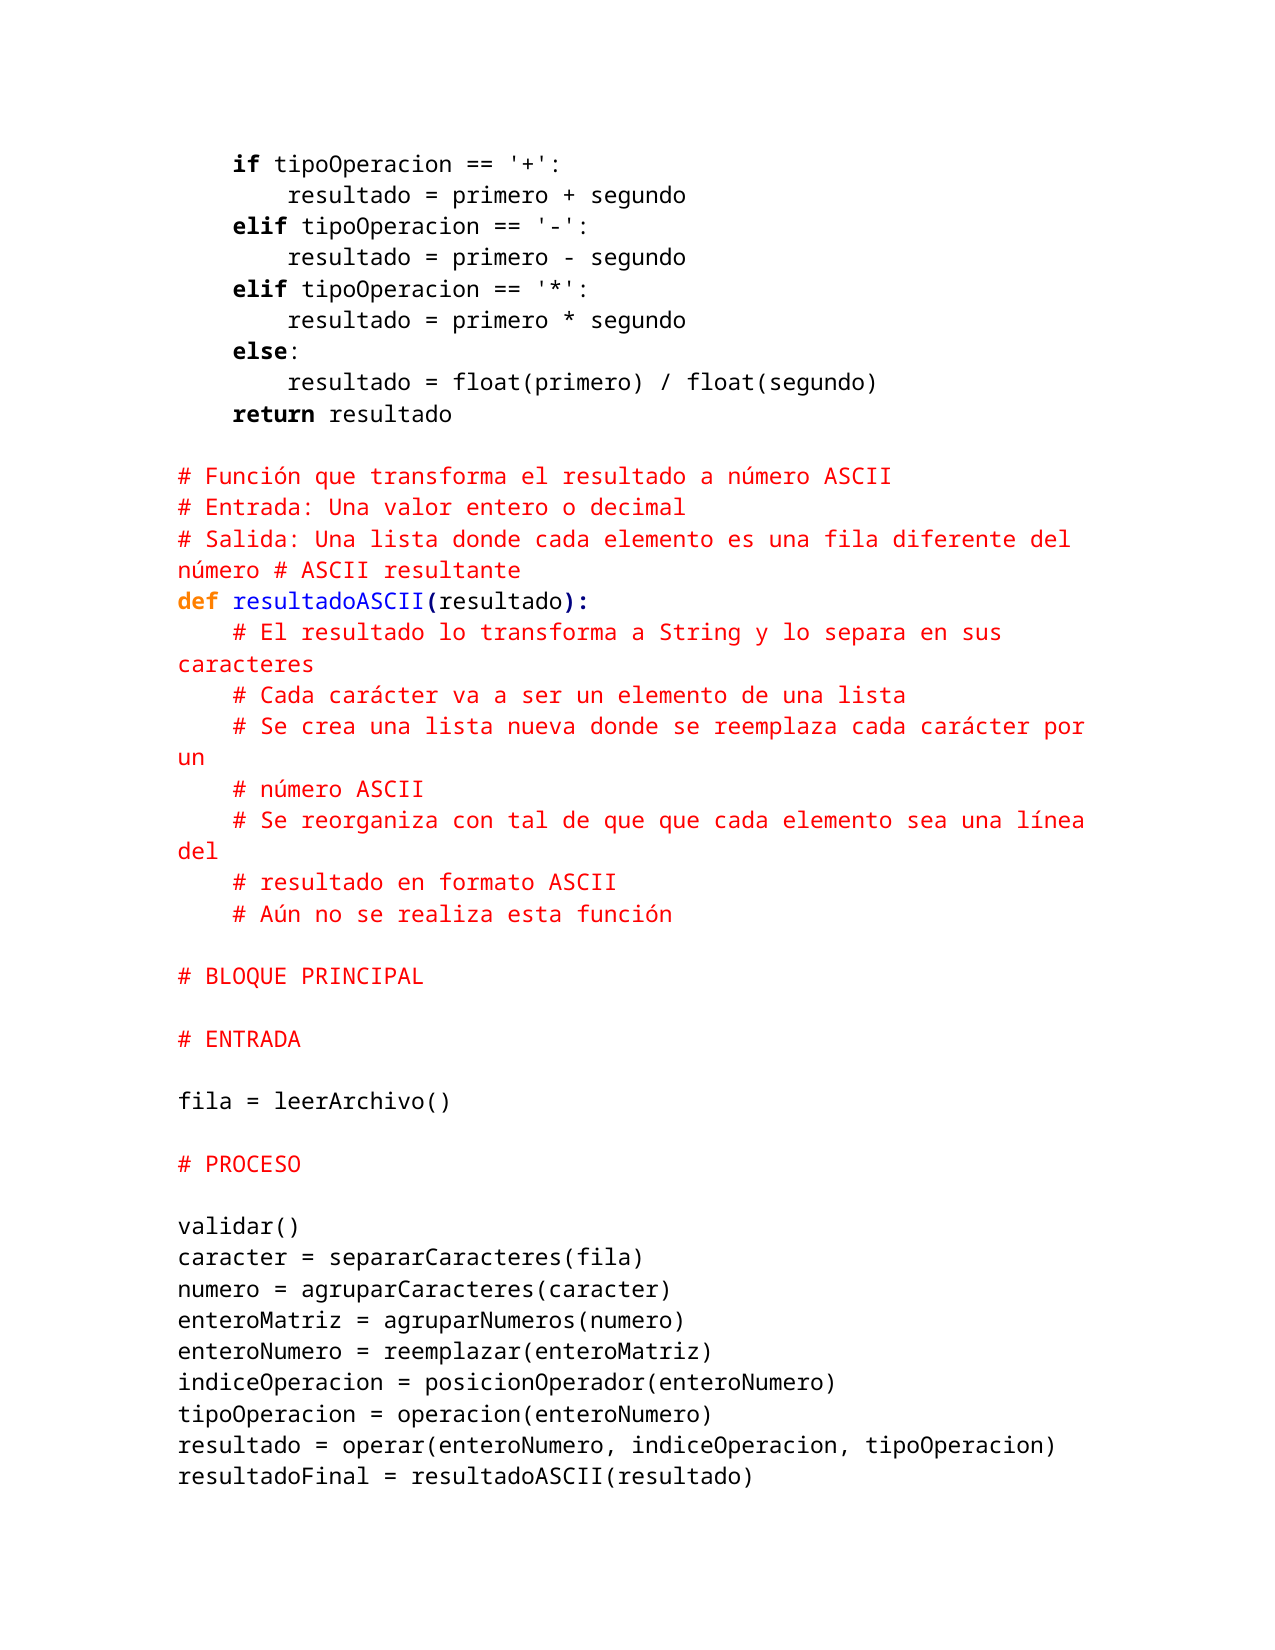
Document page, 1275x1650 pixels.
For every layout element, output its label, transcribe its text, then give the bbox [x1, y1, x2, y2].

text if tipoOperacion == '+': [177, 148, 1098, 179]
text # Se crea una lista nueva donde se reemplaza cada carácter por un [177, 710, 1098, 773]
text elif tipoOperacion == '*': [177, 273, 1098, 304]
text resultado = primero * segundo [177, 304, 1098, 335]
text resultado = float(primero) / float(segundo) [177, 366, 1098, 398]
text fila = leerArchivo() [177, 1085, 1098, 1116]
text # Cada carácter va a ser un elemento de una lista [177, 679, 1098, 710]
text numero = agruparCaracteres(caracter) [177, 1273, 1098, 1304]
text else: [177, 335, 1098, 366]
text elif tipoOperacion == '-': [177, 210, 1098, 241]
text # Salida: Una lista donde cada elemento es una fila diferente del número # ASCII resultante [177, 523, 1098, 585]
text # El resultado lo transforma a String y lo separa en sus caracteres [177, 616, 1098, 679]
text resultado = operar(enteroNumero, indiceOperacion, tipoOperacion) [177, 1429, 1098, 1460]
text # BLOQUE PRINCIPAL [177, 960, 1098, 991]
text # número ASCII [177, 773, 1098, 804]
text tipoOperacion = operacion(enteroNumero) [177, 1398, 1098, 1429]
text # resultado en formato ASCII [177, 866, 1098, 898]
text # Entrada: Una valor entero o decimal [177, 491, 1098, 523]
text # Aún no se realiza esta función [177, 898, 1098, 929]
text indiceOperacion = posicionOperador(enteroNumero) [177, 1366, 1098, 1398]
text # Función que transforma el resultado a número ASCII [177, 460, 1098, 491]
text # Se reorganiza con tal de que que cada elemento sea una línea del [177, 804, 1098, 866]
text resultadoFinal = resultadoASCII(resultado) [177, 1460, 1098, 1491]
text # PROCESO [177, 1148, 1098, 1179]
text caracter = separarCaracteres(fila) [177, 1241, 1098, 1273]
text return resultado [177, 398, 1098, 429]
text validar() [177, 1210, 1098, 1241]
text def resultadoASCII(resultado): [177, 585, 1098, 616]
text # ENTRADA [177, 1023, 1098, 1054]
text resultado = primero + segundo [177, 179, 1098, 210]
text resultado = primero - segundo [177, 241, 1098, 273]
text enteroNumero = reemplazar(enteroMatriz) [177, 1335, 1098, 1366]
text enteroMatriz = agruparNumeros(numero) [177, 1304, 1098, 1335]
